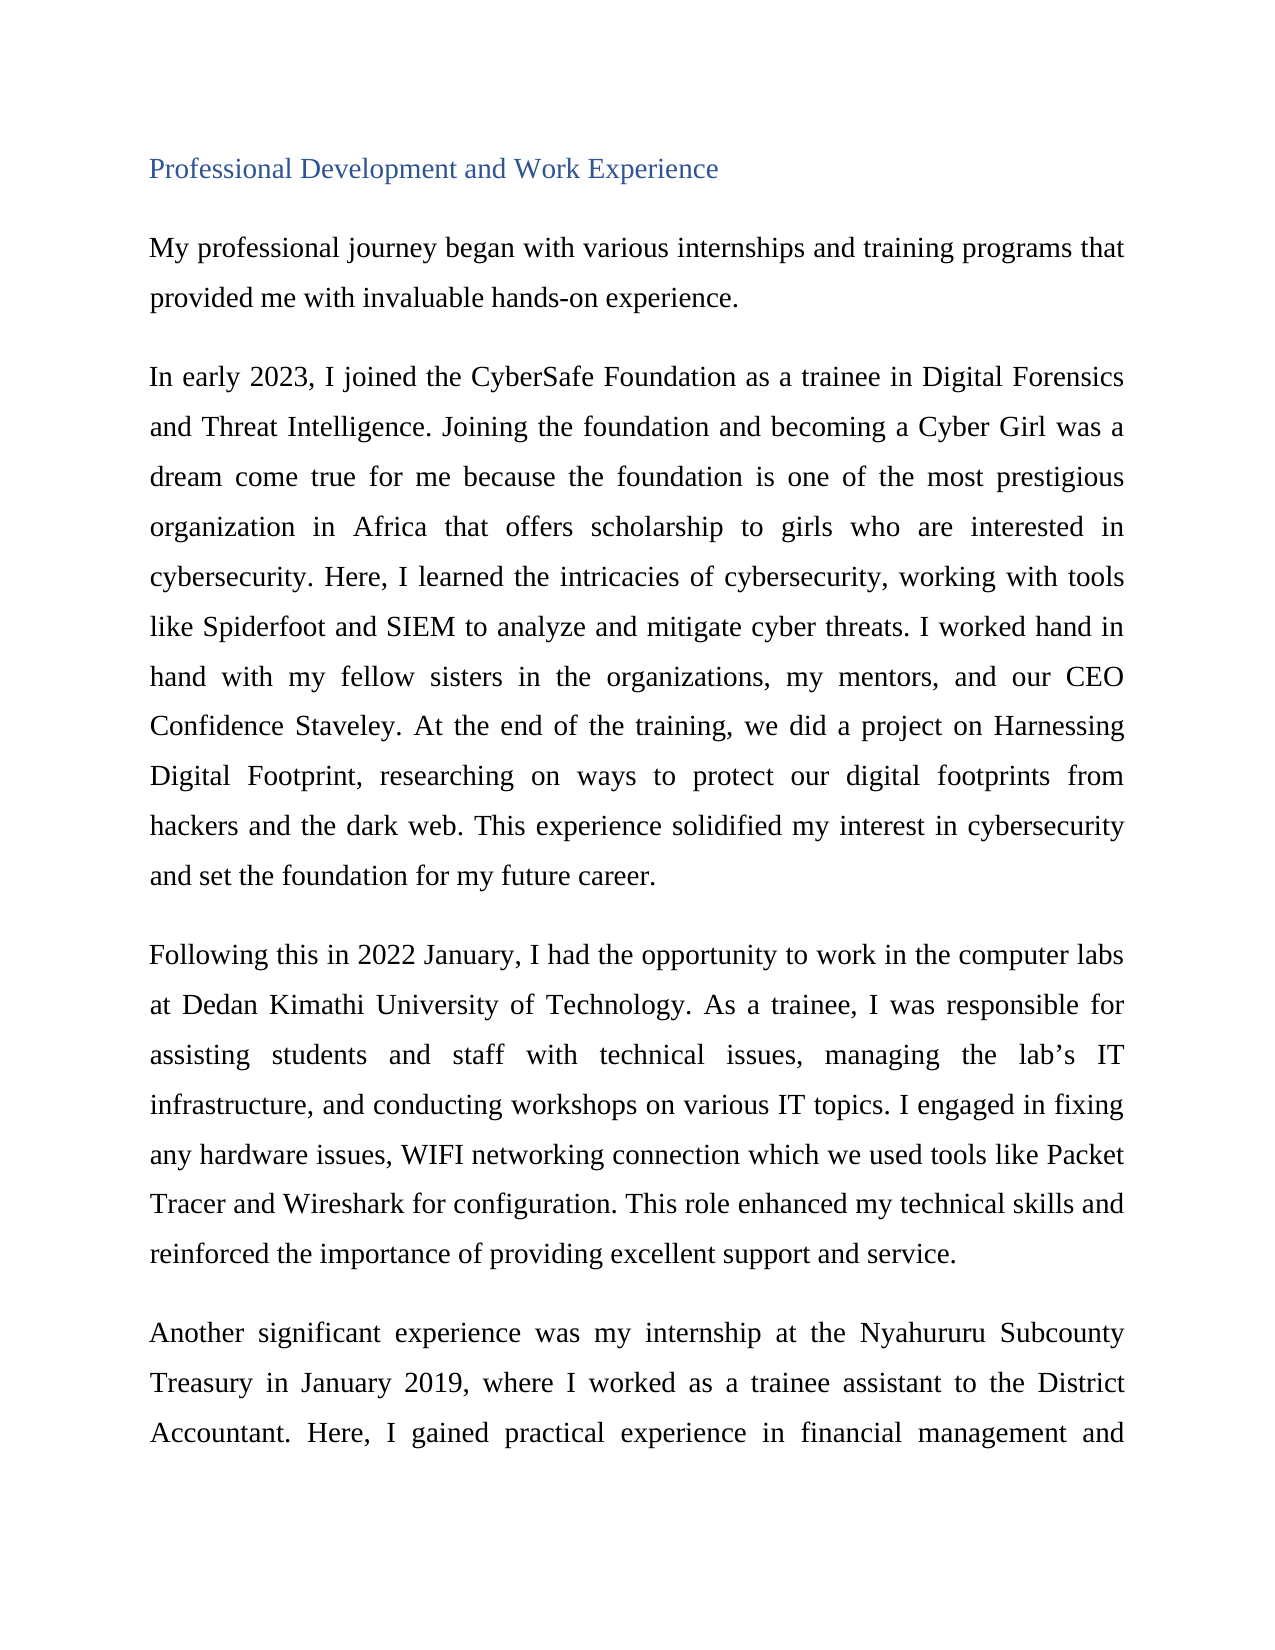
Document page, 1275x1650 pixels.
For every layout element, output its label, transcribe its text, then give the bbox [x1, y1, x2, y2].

subtitle Professional Development and Work Experience [148, 151, 1125, 185]
text Following this in 2022 January, I had the opportunity to work in the computer labs at Dedan Kimathi University of Technology. As a trainee, I was responsible for assisting students and staff with technical issues, managing the lab’s IT infrastructure, and conducting workshops on various IT topics. I engaged in fixing any hardware issues, WIFI networking connection which we used tools like Packet Tracer and Wireshark for configuration. This role enhanced my technical skills and reinforced the importance of providing excellent support and service. [148, 937, 1126, 1270]
text In early 2023, I joined the CyberSafe Foundation as a trainee in Digital Forensics and Threat Intelligence. Joining the foundation and becoming a Cyber Girl was a dream come true for me because the foundation is one of the most prestigious organization in Africa that offers scholarship to girls who are interested in cybersecurity. Here, I learned the intricacies of cybersecurity, working with tools like Spiderfoot and SIEM to analyze and mitigate cyber threats. I worked hand in hand with my fellow sisters in the organizations, my mentors, and our CEO Confidence Staveley. At the end of the training, we did a project on Harnessing Digital Footprint, researching on ways to protect our digital footprints from hackers and the dark web. This experience solidified my interest in cybersecurity and set the foundation for my future career. [148, 359, 1126, 892]
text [148, 1316, 1126, 1449]
text My professional journey began with various internships and training programs that provided me with invaluable hands-on experience. [148, 230, 1126, 314]
